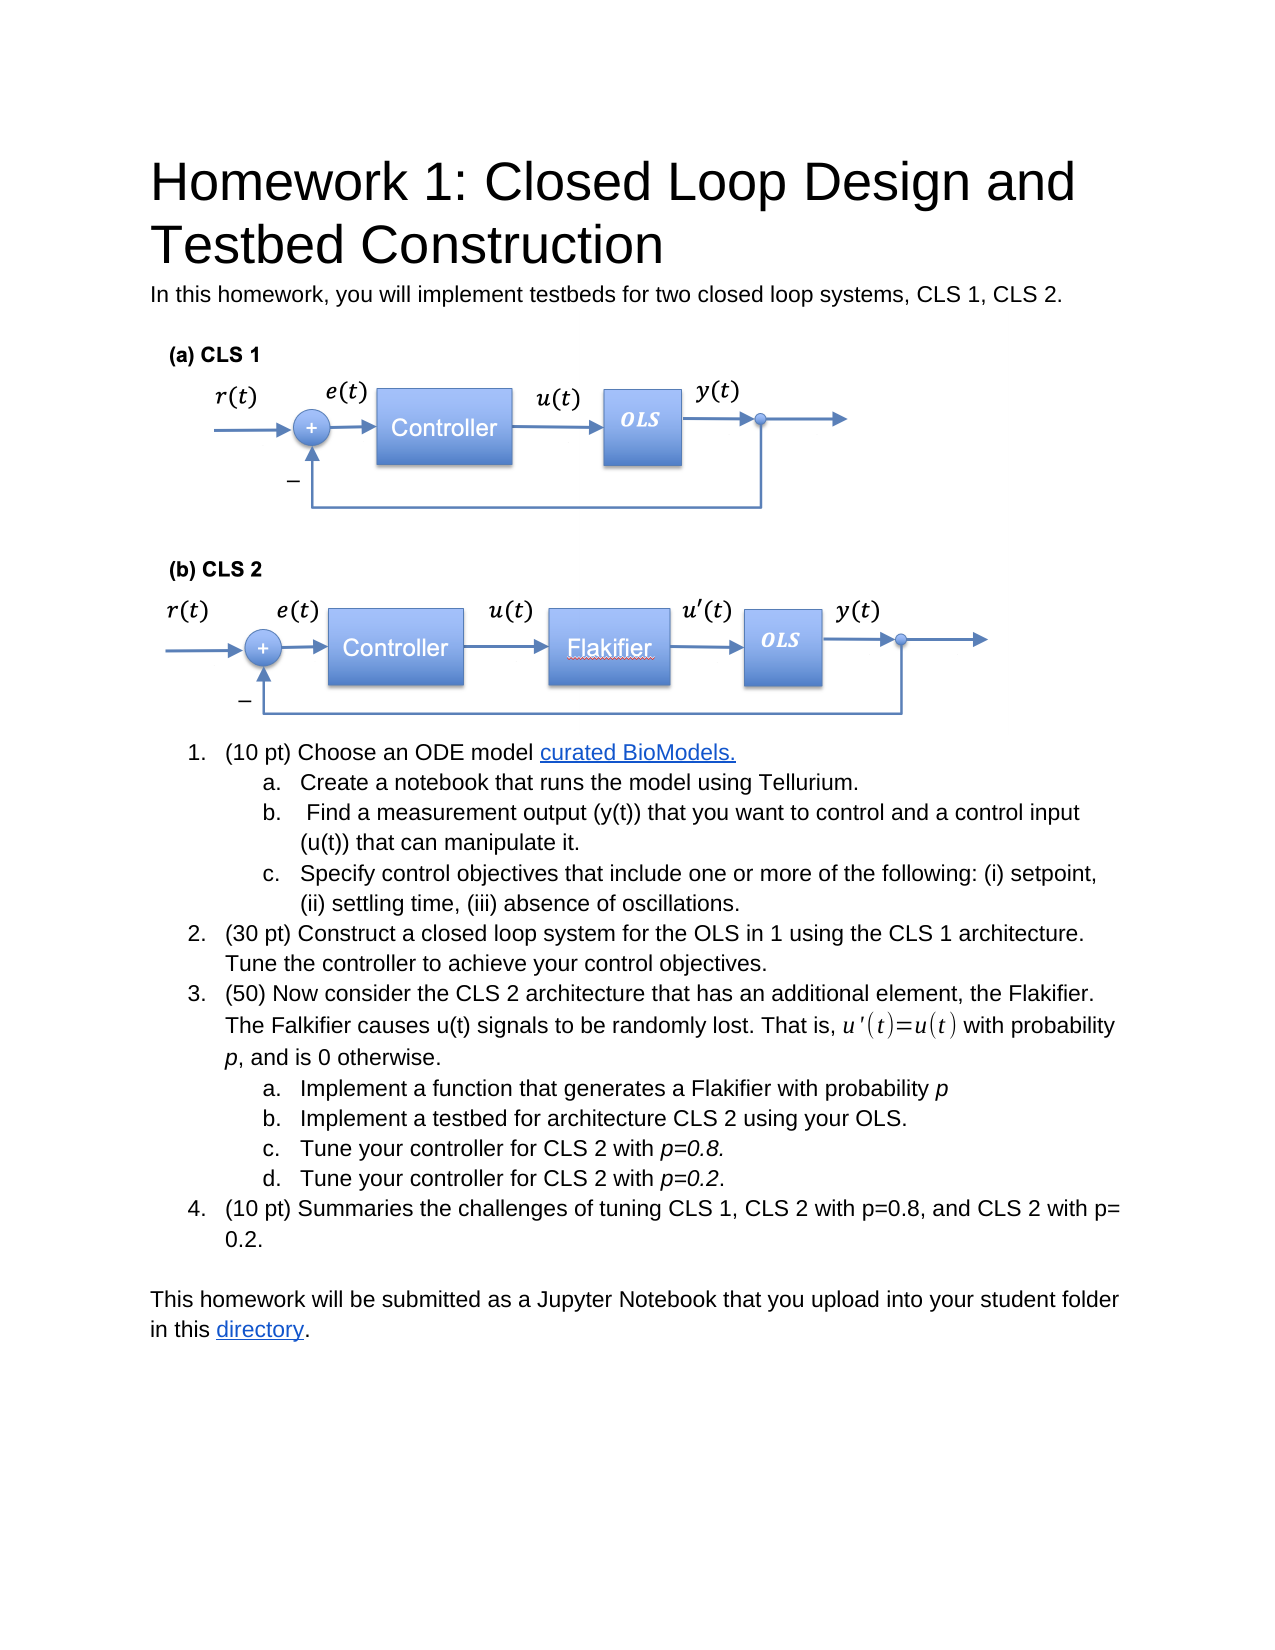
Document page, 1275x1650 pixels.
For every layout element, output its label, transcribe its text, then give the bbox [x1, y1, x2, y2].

list Create a notebook that runs the model using Tellurium. [262, 769, 1125, 795]
title Homework 1: Closed Loop Design and Testbed Construction [150, 150, 1125, 274]
list Specify control objectives that include one or more of the following: (i) setpoint, (ii) settling time, (iii) absence of oscillations. [262, 859, 1125, 916]
picture [150, 311, 1009, 735]
text This homework will be submitted as a Jupyter Notebook that you upload into your student folder in this directory. [150, 1286, 1125, 1343]
list Tune your controller for CLS 2 with p=0.8. [262, 1135, 1125, 1161]
list (50) Now consider the CLS 2 architecture that has an additional element, the Flakifier. The Falkifier causes u(t) signals to be randomly lost. That is, with probability p, and is 0 otherwise. [187, 980, 1125, 1071]
list Implement a function that generates a Flakifier with probability p [262, 1074, 1125, 1101]
text In this homework, you will implement testbeds for two closed loop systems, CLS 1, CLS 2. [150, 281, 1125, 307]
list (10 pt) Summaries the challenges of tuning CLS 1, CLS 2 with p=0.8, and CLS 2 with p= 0.2. [187, 1195, 1125, 1252]
list (30 pt) Construct a closed loop system for the OLS in 1 using the CLS 1 architecture. Tune the controller to achieve your control objectives. [187, 920, 1125, 976]
list Tune your controller for CLS 2 with p=0.2. [262, 1165, 1125, 1192]
list (10 pt) Choose an ODE model curated BioModels. [187, 739, 1125, 765]
list Find a measurement output (y(t)) that you want to control and a control input (u(t)) that can manipulate it. [262, 799, 1125, 856]
list Implement a testbed for architecture CLS 2 using your OLS. [262, 1105, 1125, 1131]
